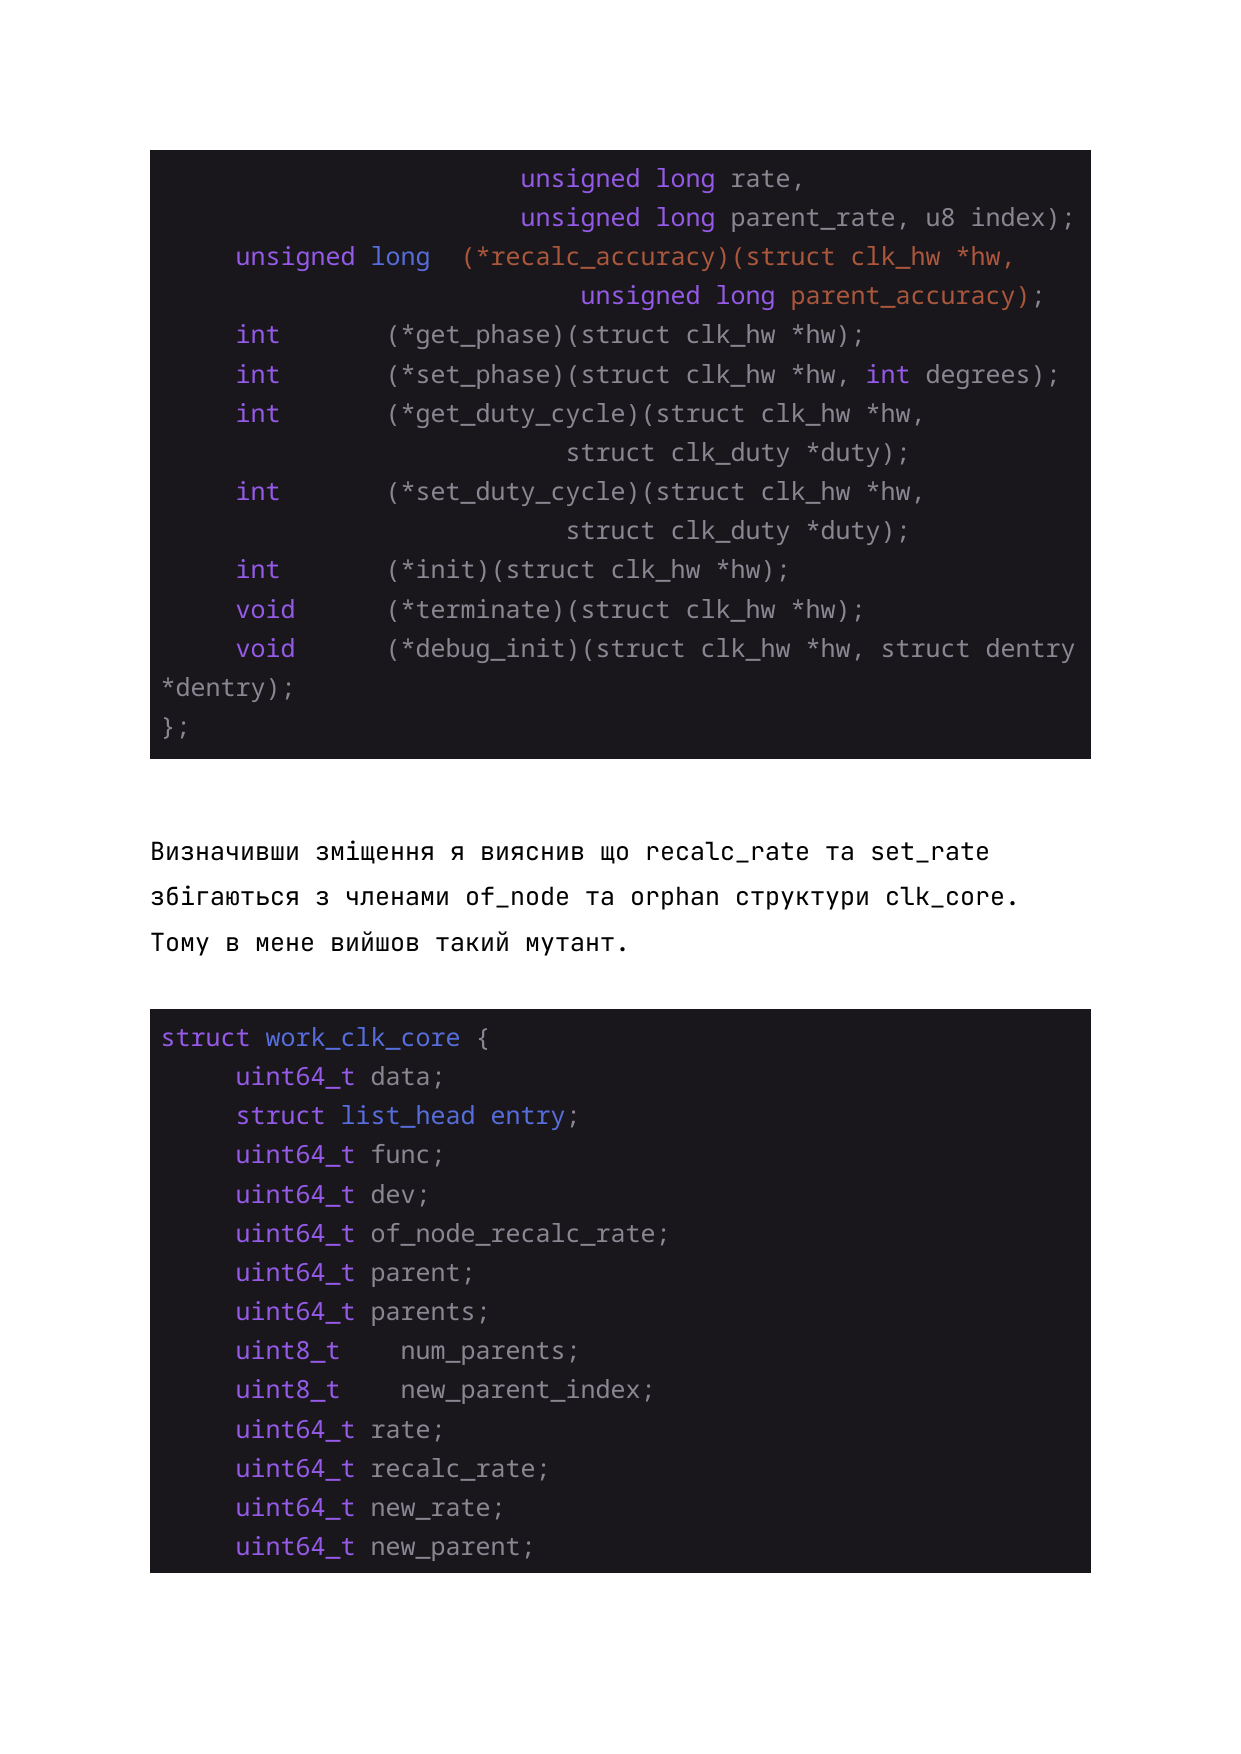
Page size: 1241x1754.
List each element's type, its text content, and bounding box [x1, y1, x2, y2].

text Тому в мене вийшов такий мутант. [150, 926, 1090, 959]
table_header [150, 150, 1091, 759]
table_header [150, 1009, 1091, 1573]
text Визначивши зміщення я вияснив що recalc_rate та set_rate збігаються з членами of_node та orphan структури clk_core. [150, 835, 1090, 913]
